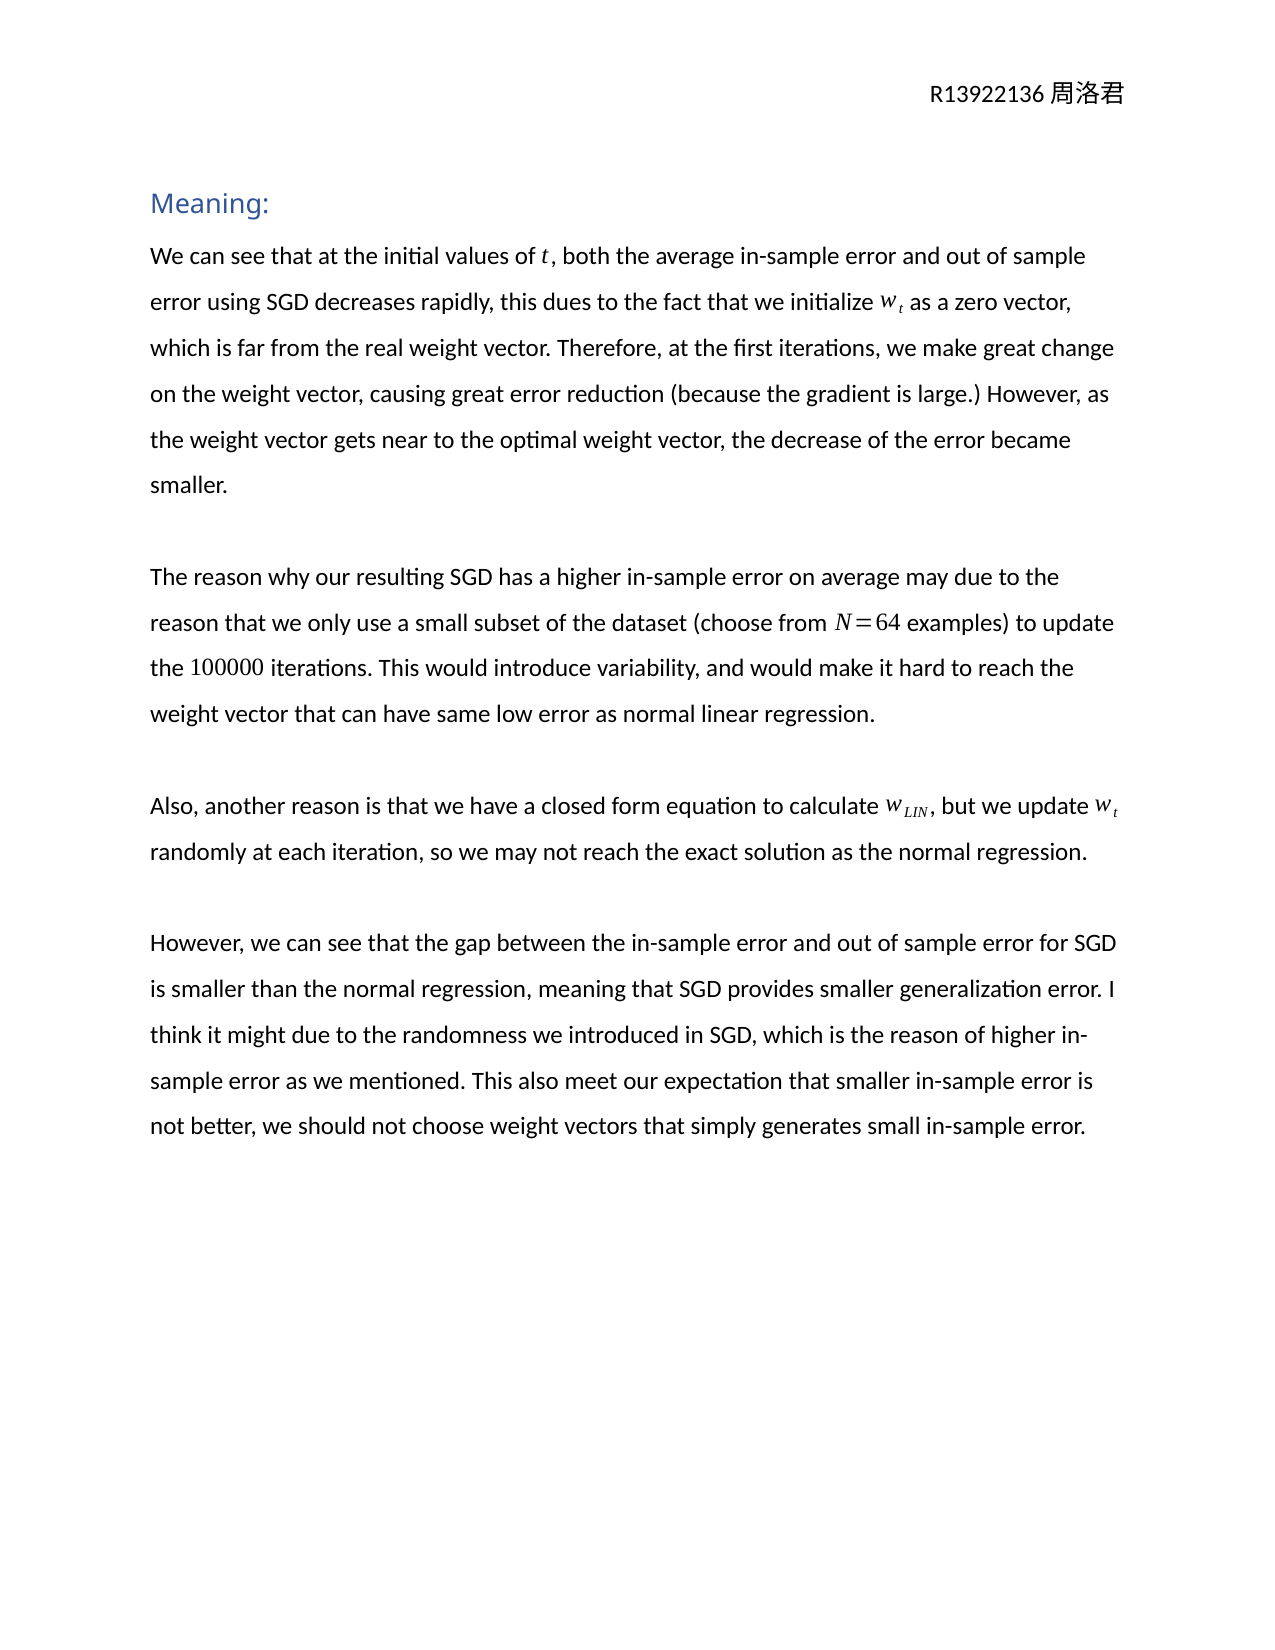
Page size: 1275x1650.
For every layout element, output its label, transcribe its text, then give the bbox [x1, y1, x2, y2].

text Also, another reason is that we have a closed form equation to calculate , but we update randomly at each iteration, so we may not reach the exact solution as the normal regression. [150, 789, 1125, 867]
text The reason why our resulting SGD has a higher in-sample error on average may due to the reason that we only use a small subset of the dataset (choose from examples) to update the iterations. This would introduce variability, and would make it hard to reach the weight vector that can have same low error as normal linear regression. [150, 561, 1125, 774]
text However, we can see that the gap between the in-sample error and out of sample error for SGD is smaller than the normal regression, meaning that SGD provides smaller generalization error. I think it might due to the randomness we introduced in SGD, which is the reason of higher in-sample error as we mentioned. This also meet our expectation that smaller in-sample error is not better, we should not choose weight vectors that simply generates small in-sample error. [150, 928, 1125, 1141]
subtitle Meaning: [150, 185, 1125, 222]
text We can see that at the initial values of , both the average in-sample error and out of sample error using SGD decreases rapidly, this dues to the fact that we initialize as a zero vector, which is far from the real weight vector. Therefore, at the first iterations, we make great change on the weight vector, causing great error reduction (because the gradient is large.) However, as the weight vector gets near to the optimal weight vector, the decrease of the error became smaller. [150, 240, 1125, 500]
